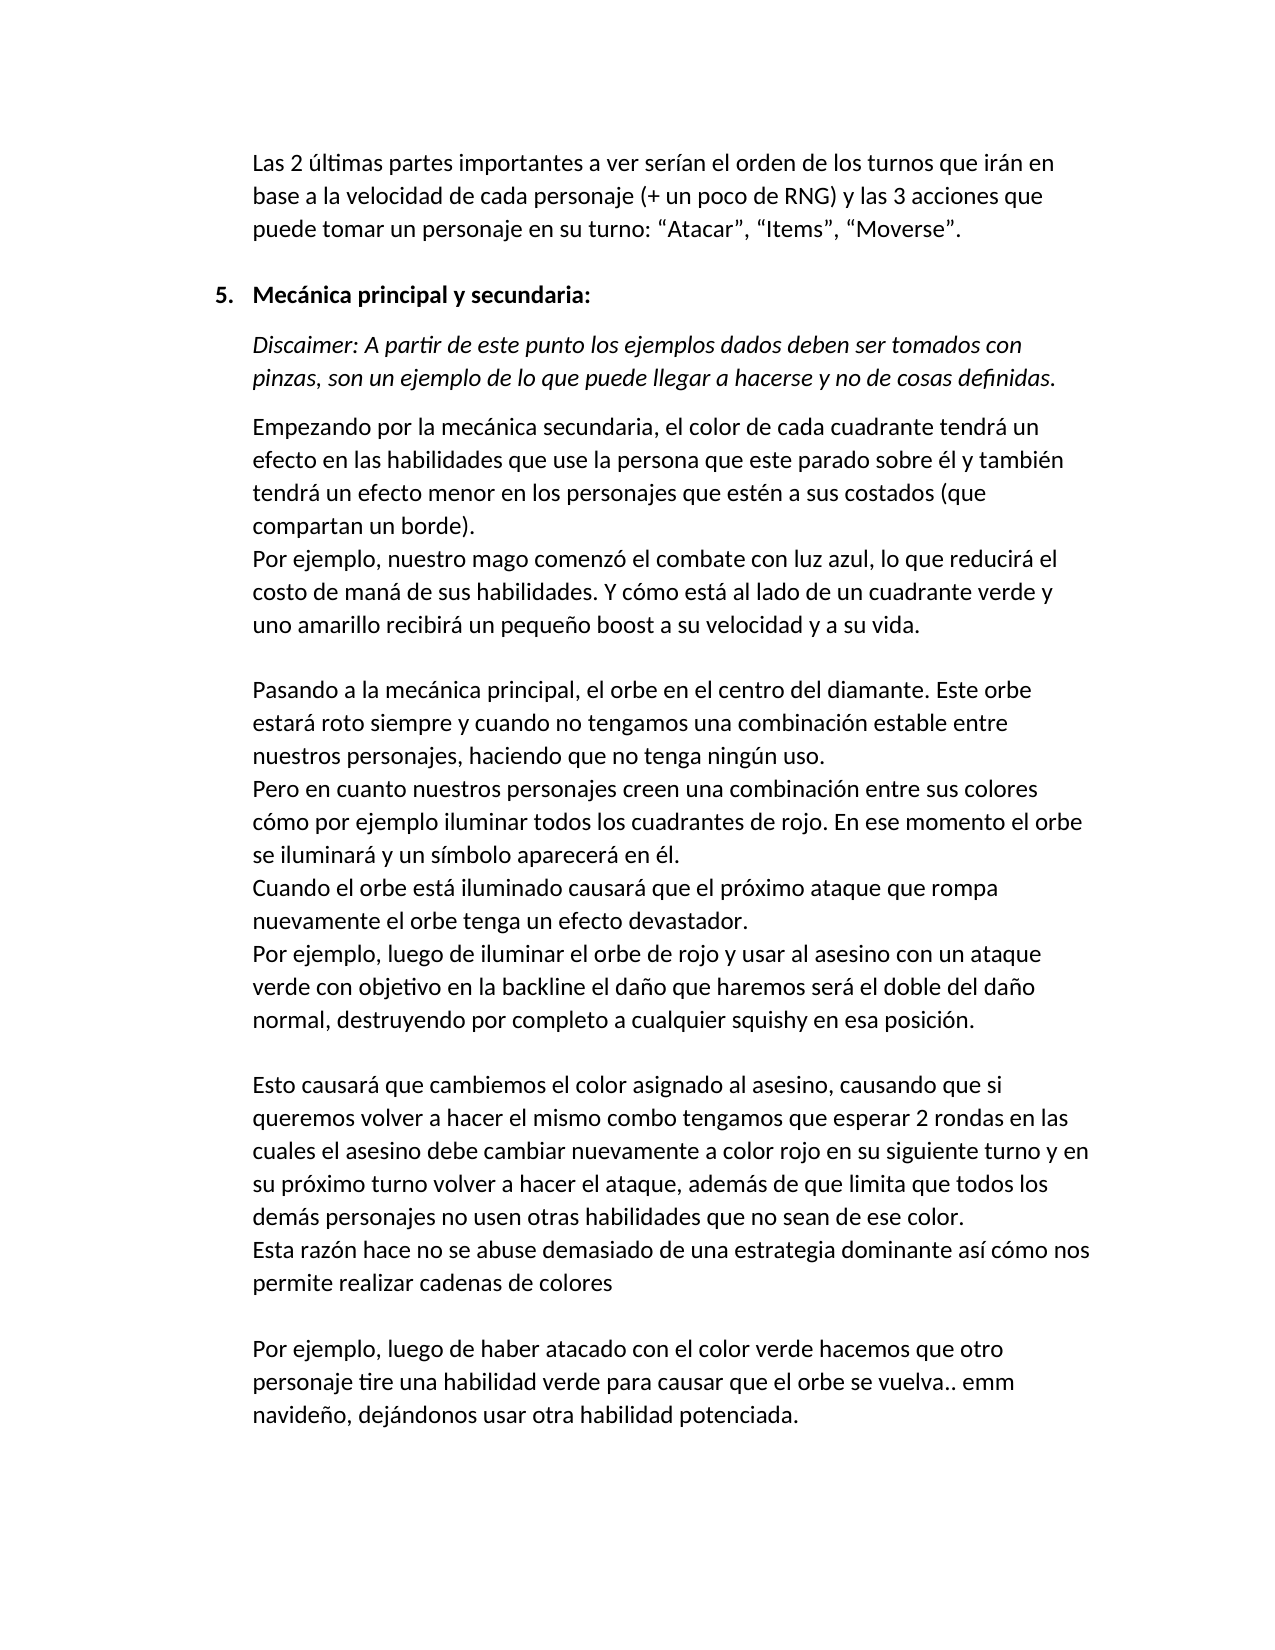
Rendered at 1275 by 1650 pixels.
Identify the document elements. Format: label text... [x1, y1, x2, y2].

list Por ejemplo, luego de haber atacado con el color verde hacemos que otro personaje tire una habilidad verde para causar que el orbe se vuelva.. emm navideño, dejándonos usar otra habilidad potenciada. [252, 1333, 1098, 1429]
list Esta razón hace no se abuse demasiado de una estrategia dominante así cómo nos permite realizar cadenas de colores [252, 1234, 1098, 1298]
list Cuando el orbe está iluminado causará que el próximo ataque que rompa nuevamente el orbe tenga un efecto devastador. [252, 872, 1098, 936]
list Pero en cuanto nuestros personajes creen una combinación entre sus colores cómo por ejemplo iluminar todos los cuadrantes de rojo. En ese momento el orbe se iluminará y un símbolo aparecerá en él. [252, 773, 1098, 870]
list Mecánica principal y secundaria: [215, 279, 1098, 310]
list Por ejemplo, luego de iluminar el orbe de rojo y usar al asesino con un ataque verde con objetivo en la backline el daño que haremos será el doble del daño normal, destruyendo por completo a cualquier squishy en esa posición. [252, 938, 1098, 1034]
list Pasando a la mecánica principal, el orbe en el centro del diamante. Este orbe estará roto siempre y cuando no tengamos una combinación estable entre nuestros personajes, haciendo que no tenga ningún uso. [252, 675, 1098, 771]
list Esto causará que cambiemos el color asignado al asesino, causando que si queremos volver a hacer el mismo combo tengamos que esperar 2 rondas en las cuales el asesino debe cambiar nuevamente a color rojo en su siguiente turno y en su próximo turno volver a hacer el ataque, además de que limita que todos los demás personajes no usen otras habilidades que no sean de ese color. [252, 1070, 1098, 1232]
list Por ejemplo, nuestro mago comenzó el combate con luz azul, lo que reducirá el costo de maná de sus habilidades. Y cómo está al lado de un cuadrante verde y uno amarillo recibirá un pequeño boost a su velocidad y a su vida. [252, 543, 1098, 639]
list Las 2 últimas partes importantes a ver serían el orden de los turnos que irán en base a la velocidad de cada personaje (+ un poco de RNG) y las 3 acciones que puede tomar un personaje en su turno: “Atacar”, “Items”, “Moverse”. [252, 148, 1098, 244]
text Discaimer: A partir de este punto los ejemplos dados deben ser tomados con pinzas, son un ejemplo de lo que puede llegar a hacerse y no de cosas definidas. [252, 329, 1098, 392]
list Empezando por la mecánica secundaria, el color de cada cuadrante tendrá un efecto en las habilidades que use la persona que este parado sobre él y también tendrá un efecto menor en los personajes que estén a sus costados (que compartan un borde). [252, 411, 1098, 541]
